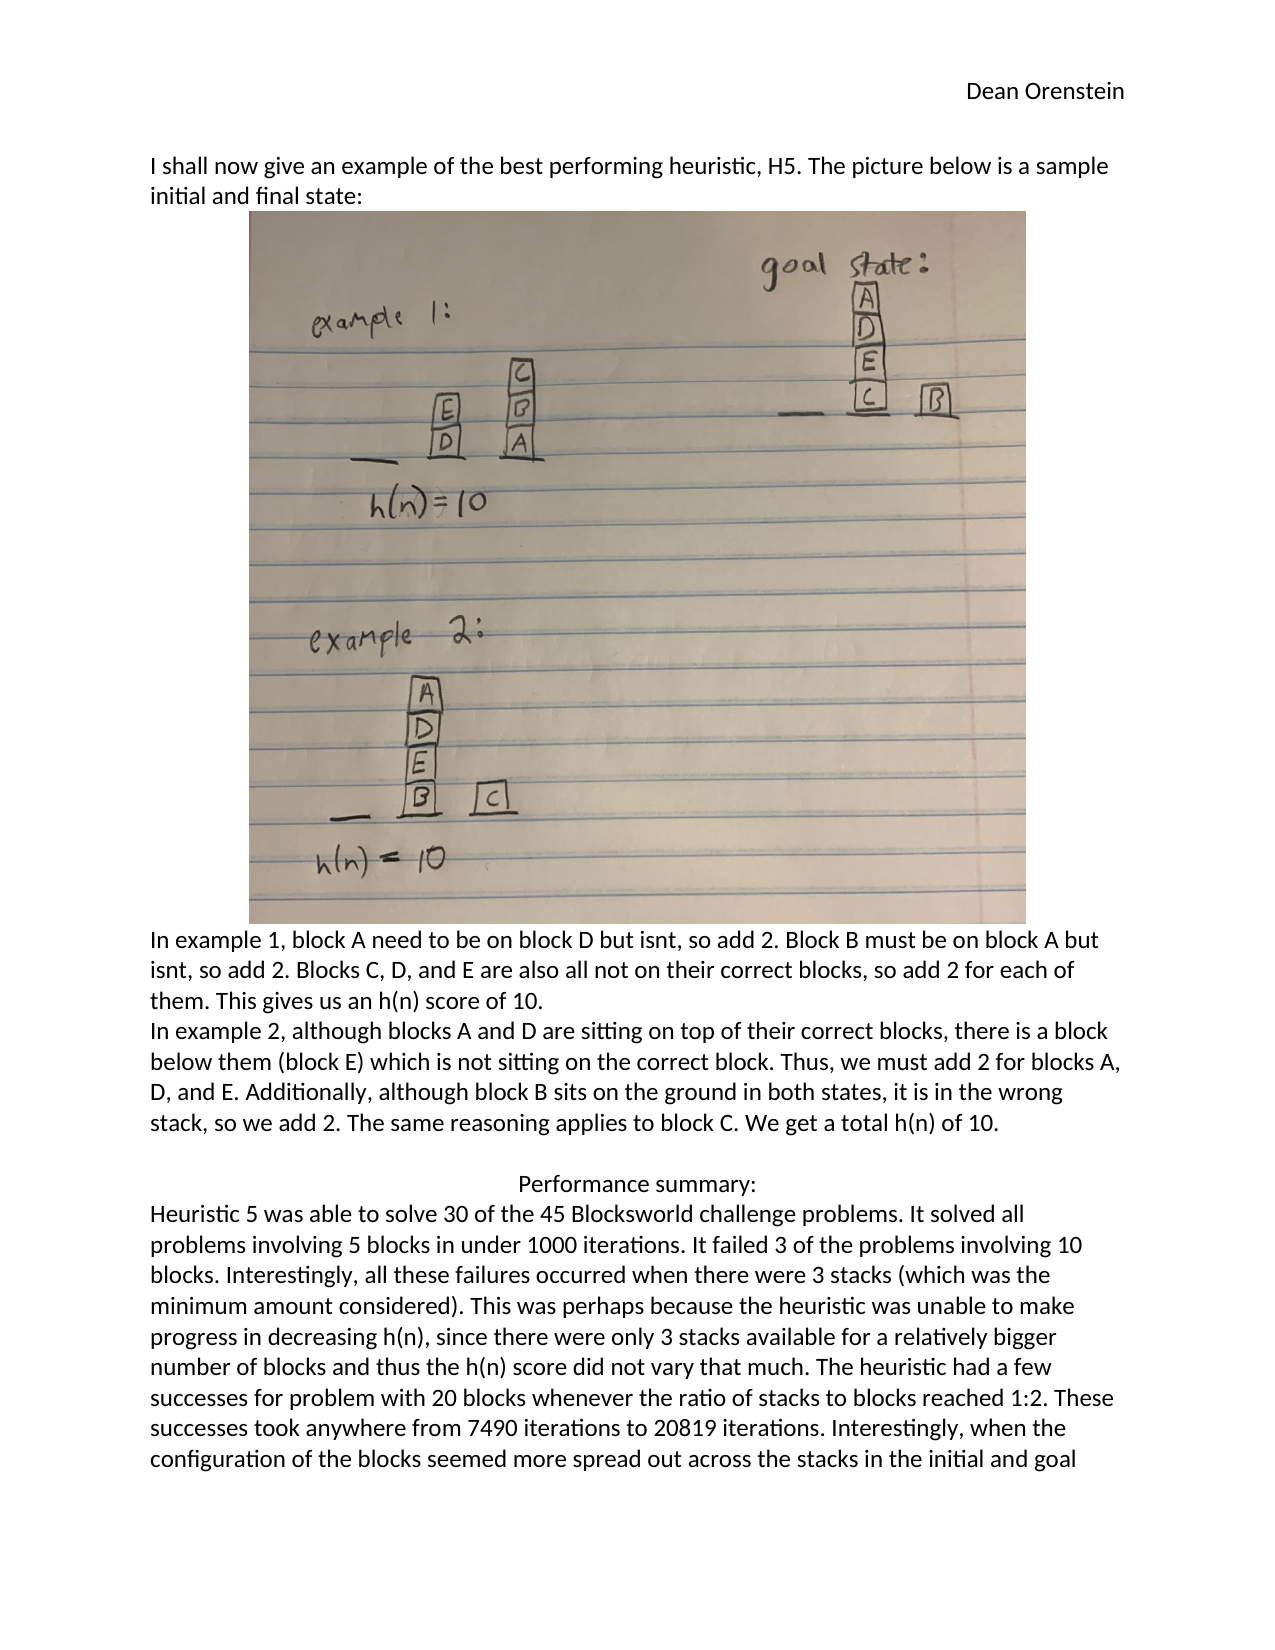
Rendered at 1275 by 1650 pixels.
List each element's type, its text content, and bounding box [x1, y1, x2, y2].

text In example 2, although blocks A and D are sitting on top of their correct blocks, there is a block below them (block E) which is not sitting on the correct block. Thus, we must add 2 for blocks A, D, and E. Additionally, although block B sits on the ground in both states, it is in the wrong stack, so we add 2. The same reasoning applies to block C. We get a total h(n) of 10. [150, 1016, 1125, 1138]
picture [249, 211, 1026, 924]
text Performance summary: [150, 1168, 1125, 1199]
text I shall now give an example of the best performing heuristic, H5. The picture below is a sample initial and final state: [150, 150, 1125, 211]
text In example 1, block A need to be on block D but isnt, so add 2. Block B must be on block A but isnt, so add 2. Blocks C, D, and E are also all not on their correct blocks, so add 2 for each of them. This gives us an h(n) score of 10. [150, 924, 1125, 1016]
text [150, 1199, 1125, 1473]
